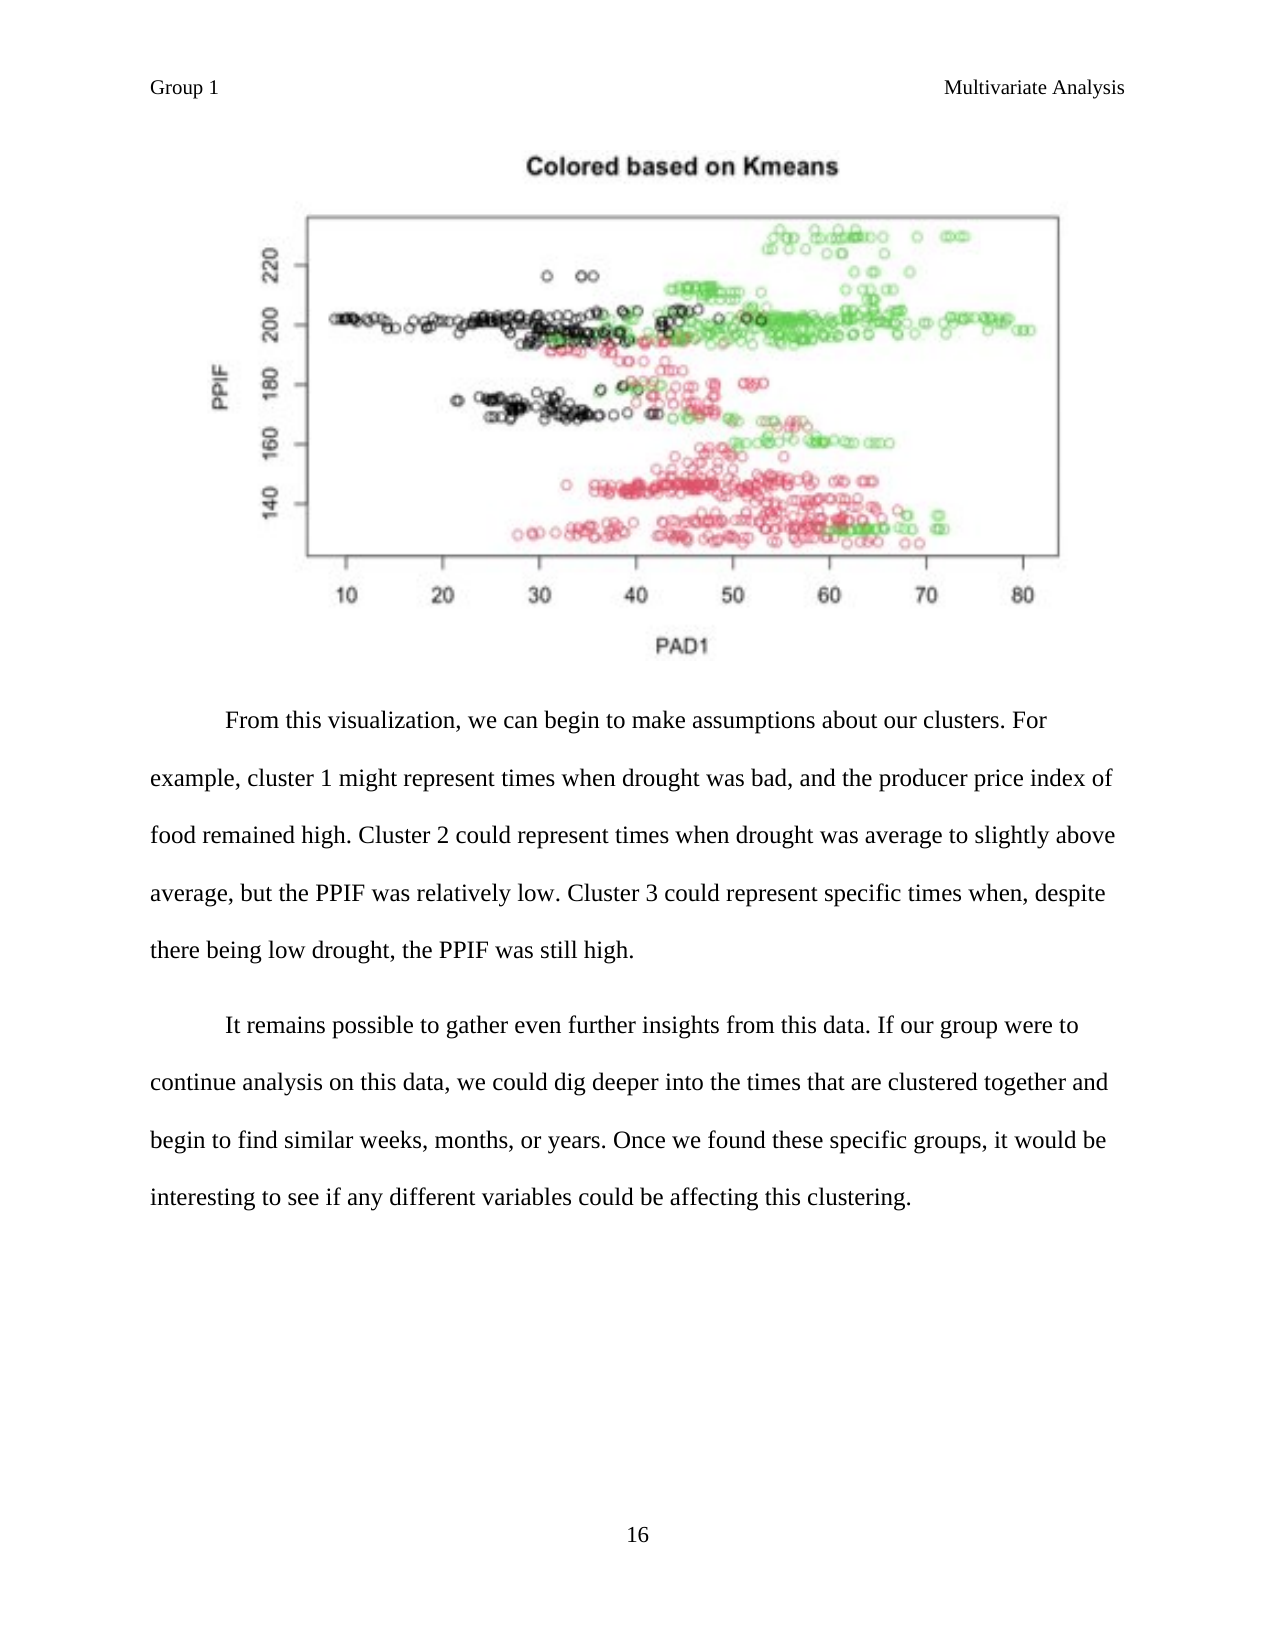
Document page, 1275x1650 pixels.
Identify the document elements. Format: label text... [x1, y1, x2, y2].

text From this visualization, we can begin to make assumptions about our clusters. For example, cluster 1 might represent times when drought was bad, and the producer price index of food remained high. Cluster 2 could represent times when drought was average to slightly above average, but the PPIF was relatively low. Cluster 3 could represent specific times when, despite there being low drought, the PPIF was still high. [150, 706, 1125, 964]
text It remains possible to gather even further insights from this data. If our group were to continue analysis on this data, we could dig deeper into the times that are clustered together and begin to find similar weeks, months, or years. Once we found these specific groups, it would be interesting to see if any different variables could be affecting this clustering. [150, 1010, 1125, 1211]
picture [206, 150, 1069, 661]
